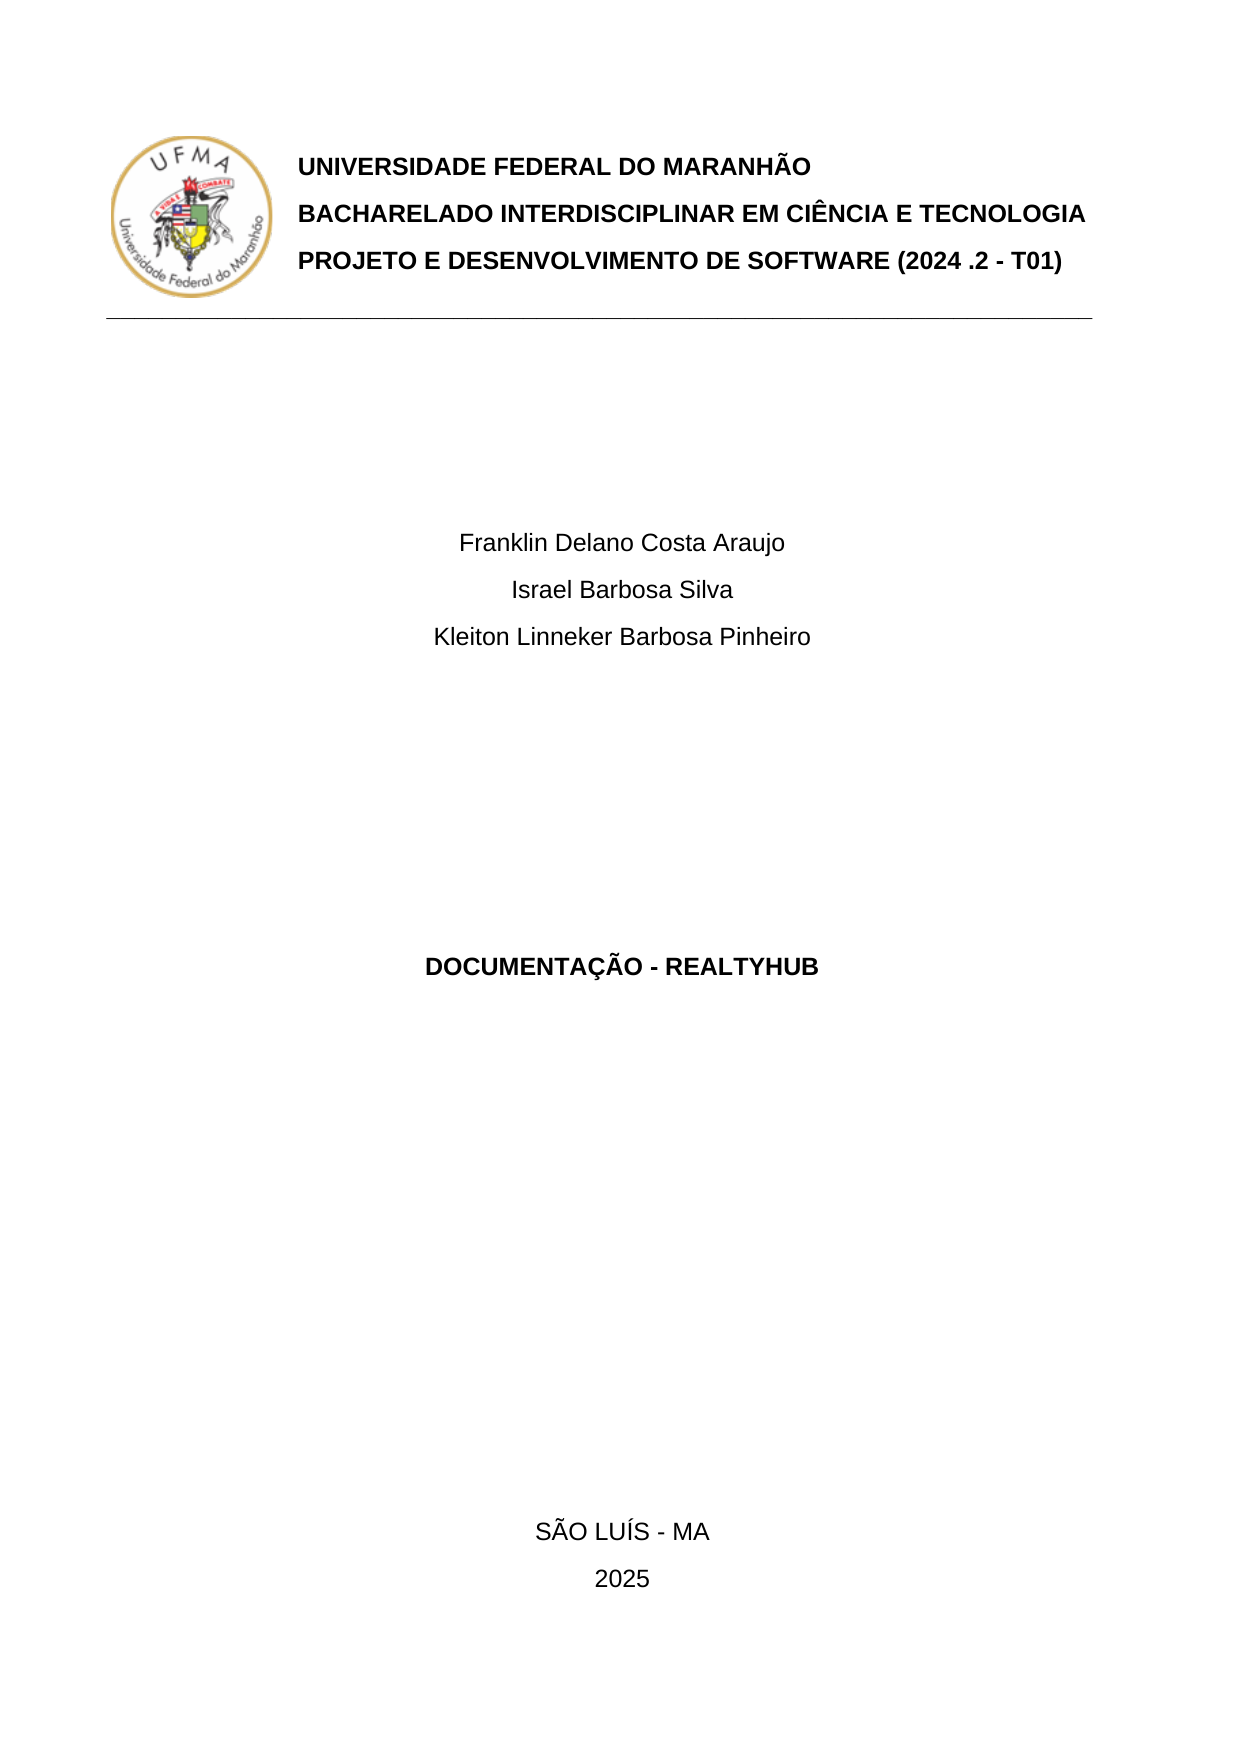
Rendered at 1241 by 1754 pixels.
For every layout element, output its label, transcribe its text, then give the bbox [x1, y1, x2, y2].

text SÃO LUÍS - MA [150, 1517, 1094, 1546]
text _______________________________________________________________________ [106, 293, 1094, 322]
text UNIVERSIDADE FEDERAL DO MARANHÃO [298, 152, 1094, 180]
text PROJETO E DESENVOLVIMENTO DE SOFTWARE (2024 .2 - T01) [298, 246, 1094, 274]
text Israel Barbosa Silva [150, 575, 1094, 604]
text BACHARELADO INTERDISCIPLINAR EM CIÊNCIA E TECNOLOGIA [298, 199, 1094, 227]
text DOCUMENTAÇÃO - REALTYHUB [150, 952, 1094, 981]
picture [111, 136, 273, 293]
text 2025 [150, 1564, 1094, 1593]
text Franklin Delano Costa Araujo [150, 528, 1094, 557]
text Kleiton Linneker Barbosa Pinheiro [150, 622, 1094, 651]
